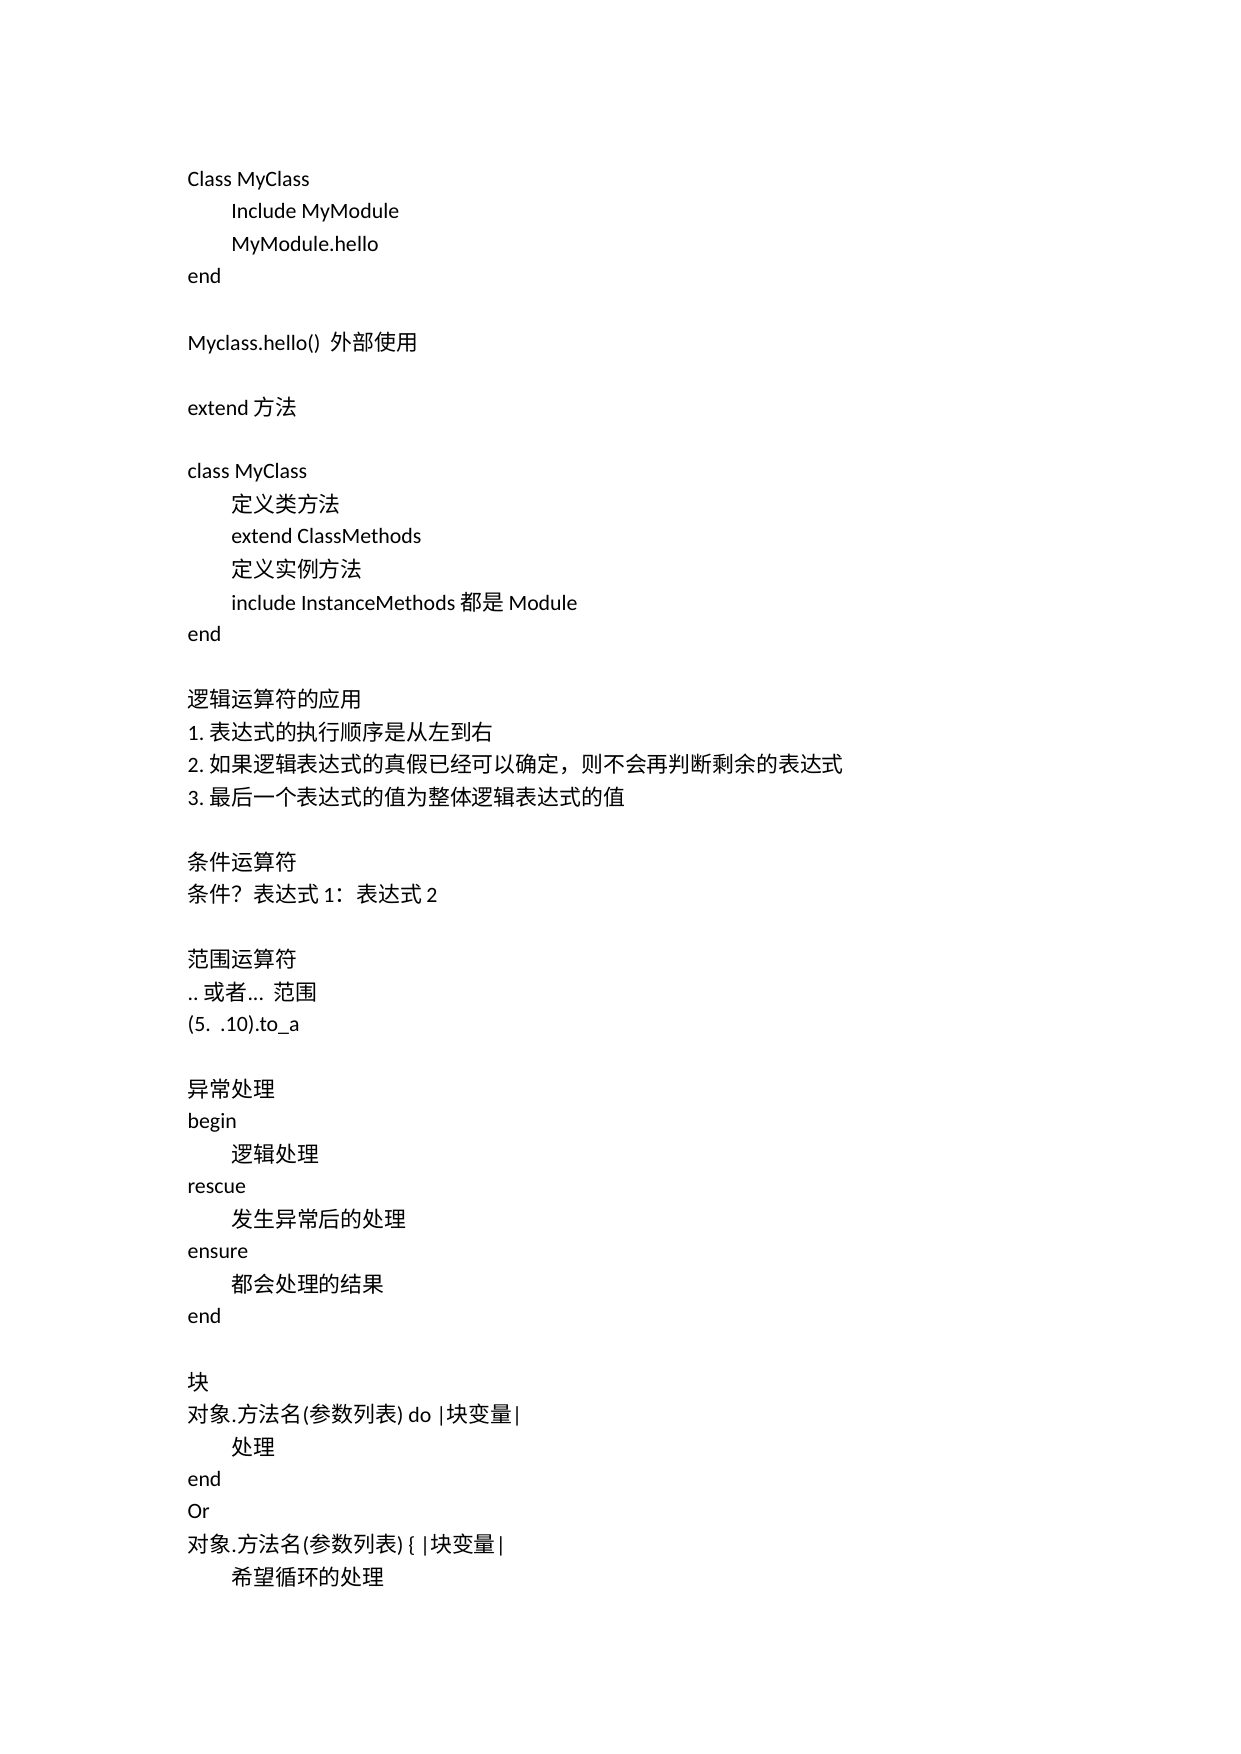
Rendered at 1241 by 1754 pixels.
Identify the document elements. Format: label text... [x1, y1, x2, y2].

list 处理 [187, 1429, 1053, 1462]
list 异常处理 [187, 1072, 1053, 1104]
list 逻辑处理 [187, 1137, 1053, 1169]
text end [187, 259, 1053, 292]
list 对象.方法名(参数列表) do |块变量| [187, 1397, 1053, 1429]
list 条件？表达式1：表达式2 [187, 877, 1053, 909]
text class MyClass [187, 454, 1053, 487]
list 如果逻辑表达式的真假已经可以确定，则不会再判断剩余的表达式 [187, 747, 1053, 779]
list rescue [187, 1169, 1053, 1202]
text Myclass.hello() 外部使用 [187, 324, 1053, 357]
list Or [187, 1494, 1053, 1527]
text end [187, 617, 1053, 649]
list 希望循环的处理 [187, 1559, 1053, 1592]
list 表达式的执行顺序是从左到右 [187, 714, 1053, 747]
text MyModule.hello [187, 227, 1053, 259]
text extend ClassMethods [187, 519, 1053, 552]
list 范围运算符 [187, 942, 1053, 974]
text 定义类方法 [187, 487, 1053, 519]
list ensure [187, 1234, 1053, 1267]
list 条件运算符 [187, 844, 1053, 877]
text include InstanceMethods 都是Module [187, 584, 1053, 617]
list end [187, 1462, 1053, 1494]
list .. 或者... 范围 [187, 974, 1053, 1007]
list 块 [187, 1364, 1053, 1397]
list 对象.方法名(参数列表) { |块变量| [187, 1527, 1053, 1559]
text Class MyClass [187, 162, 1053, 194]
text 定义实例方法 [187, 552, 1053, 584]
list 发生异常后的处理 [187, 1202, 1053, 1234]
list end [187, 1299, 1053, 1332]
list .10).to_a [187, 1007, 1053, 1039]
text 逻辑运算符的应用 [187, 682, 1053, 714]
list 最后一个表达式的值为整体逻辑表达式的值 [187, 779, 1053, 812]
text Include MyModule [187, 194, 1053, 227]
list begin [187, 1104, 1053, 1137]
list 都会处理的结果 [187, 1267, 1053, 1299]
text extend方法 [187, 389, 1053, 422]
